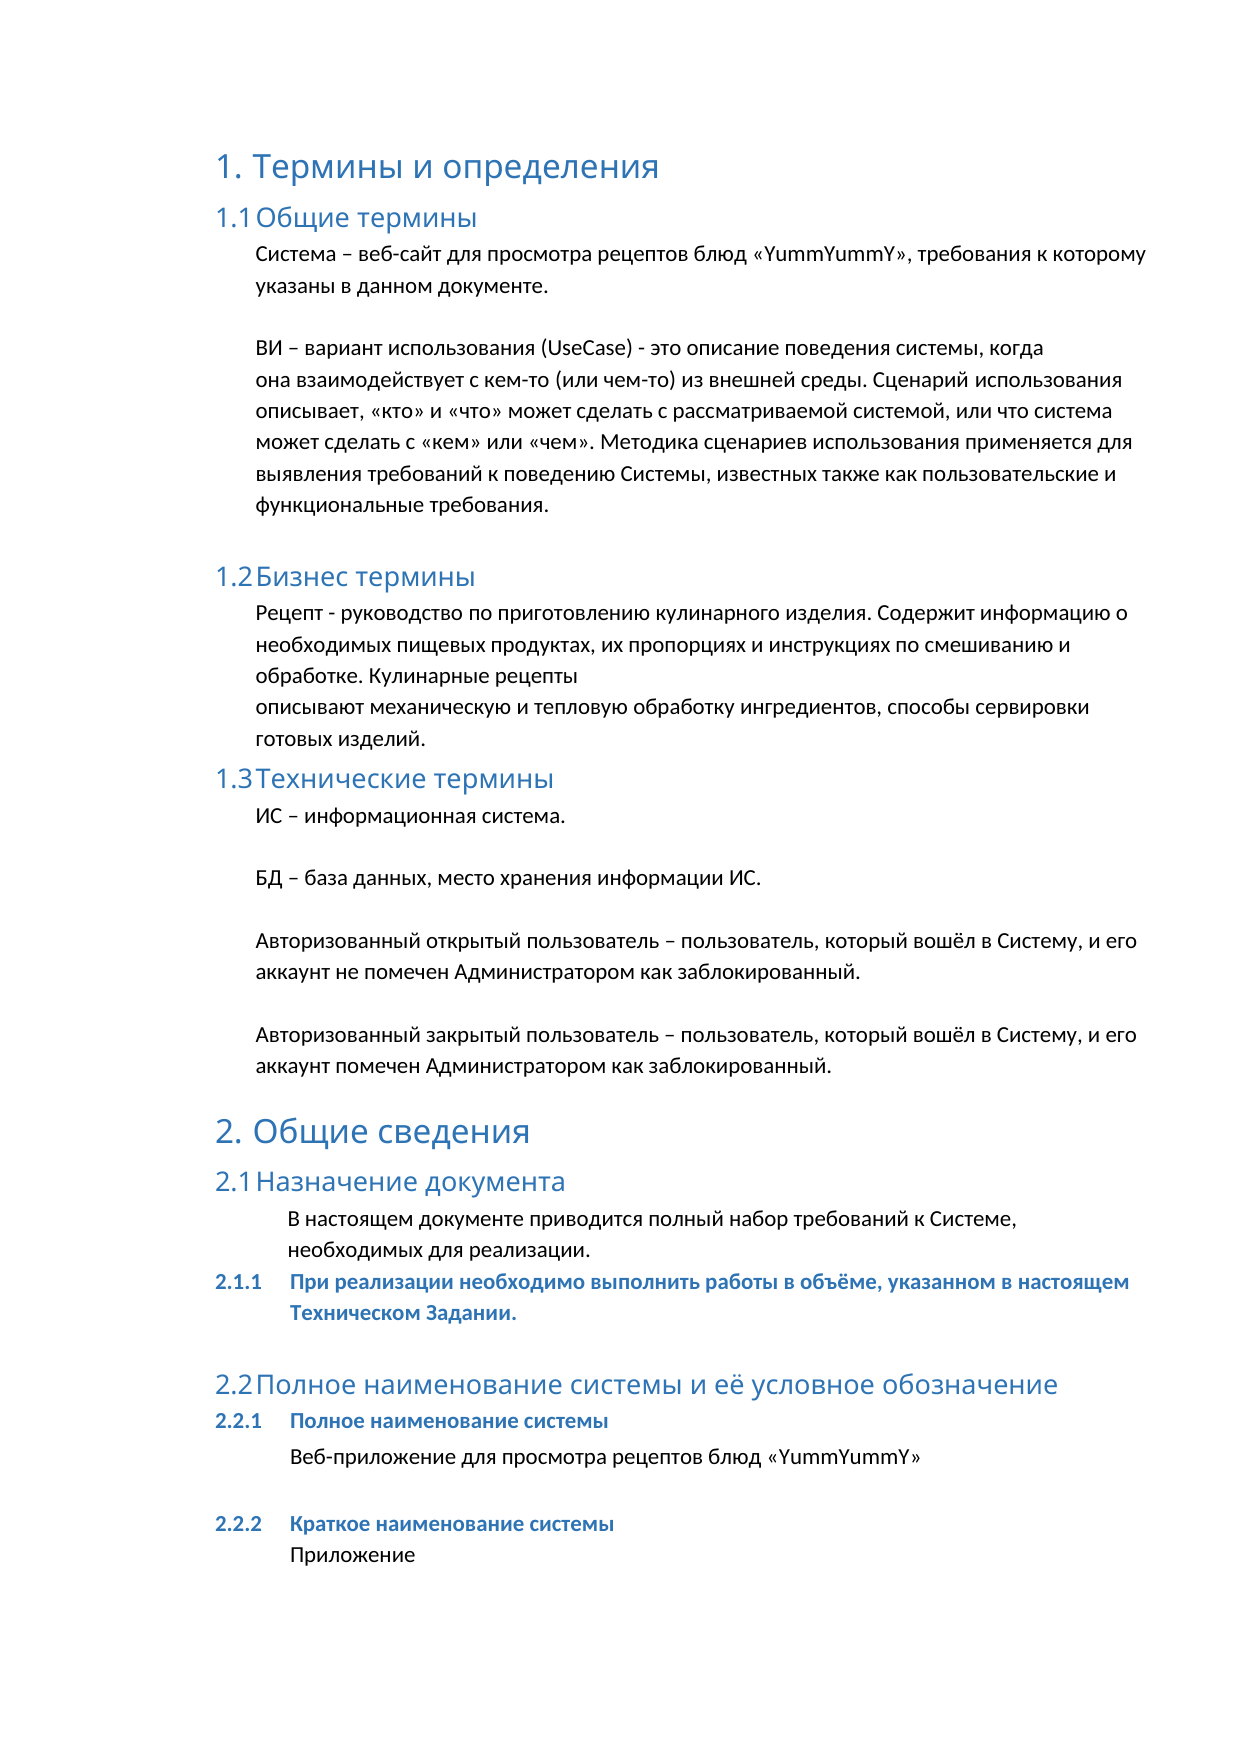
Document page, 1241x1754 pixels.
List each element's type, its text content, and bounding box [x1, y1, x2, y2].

subtitle Технические термины [215, 759, 1152, 796]
list При реализации необходимо выполнить работы в объёме, указанном в настоящем Техническом Задании. [215, 1267, 1151, 1358]
list Полное наименование системы [215, 1406, 1152, 1434]
list Авторизованный открытый пользователь – пользователь, который вошёл в Систему, и его аккаунт не помечен Администратором как заблокированный. [255, 926, 1152, 986]
subtitle Общие термины [215, 198, 1152, 235]
list Приложение [290, 1540, 1152, 1600]
list Рецепт - руководство по приготовлению кулинарного изделия. Содержит информацию о необходимых пищевых продуктах, их пропорциях и инструкциях по смешиванию и обработке. Кулинарные рецепты описывают механическую и тепловую обработку ингредиентов, способы сервировки готовых изделий. [255, 598, 1152, 752]
subtitle Полное наименование системы и её условное обозначение [215, 1365, 1152, 1402]
subtitle Общие сведения [215, 1108, 1152, 1153]
subtitle Бизнес термины [215, 557, 1152, 594]
list Система – веб-сайт для просмотра рецептов блюд «YummYummY», требования к которому указаны в данном документе. [255, 239, 1152, 299]
subtitle Назначение документа [215, 1163, 1152, 1200]
list Краткое наименование системы [215, 1509, 1152, 1537]
text Веб-приложение для просмотра рецептов блюд «YummYummY» [251, 1442, 1152, 1501]
list ВИ – вариант использования (UseCase) - это описание поведения системы, когда она взаимодействует с кем-то (или чем-то) из внешней среды. Сценарий использования описывает, «кто» и «что» может сделать с рассматриваемой системой, или что система может сделать с «кем» или «чем». Методика сценариев использования применяется для выявления требований к поведению Системы, известных также как пользовательские и функциональные требования. [255, 333, 1152, 518]
list БД – база данных, место хранения информации ИС. [255, 863, 1152, 891]
subtitle Термины и определения [215, 143, 1152, 188]
list В настоящем документе приводится полный набор требований к Системе, необходимых для реализации. [287, 1204, 1151, 1263]
list Авторизованный закрытый пользователь – пользователь, который вошёл в Систему, и его аккаунт помечен Администратором как заблокированный. [255, 1020, 1152, 1079]
list ИС – информационная система. [255, 801, 1152, 829]
